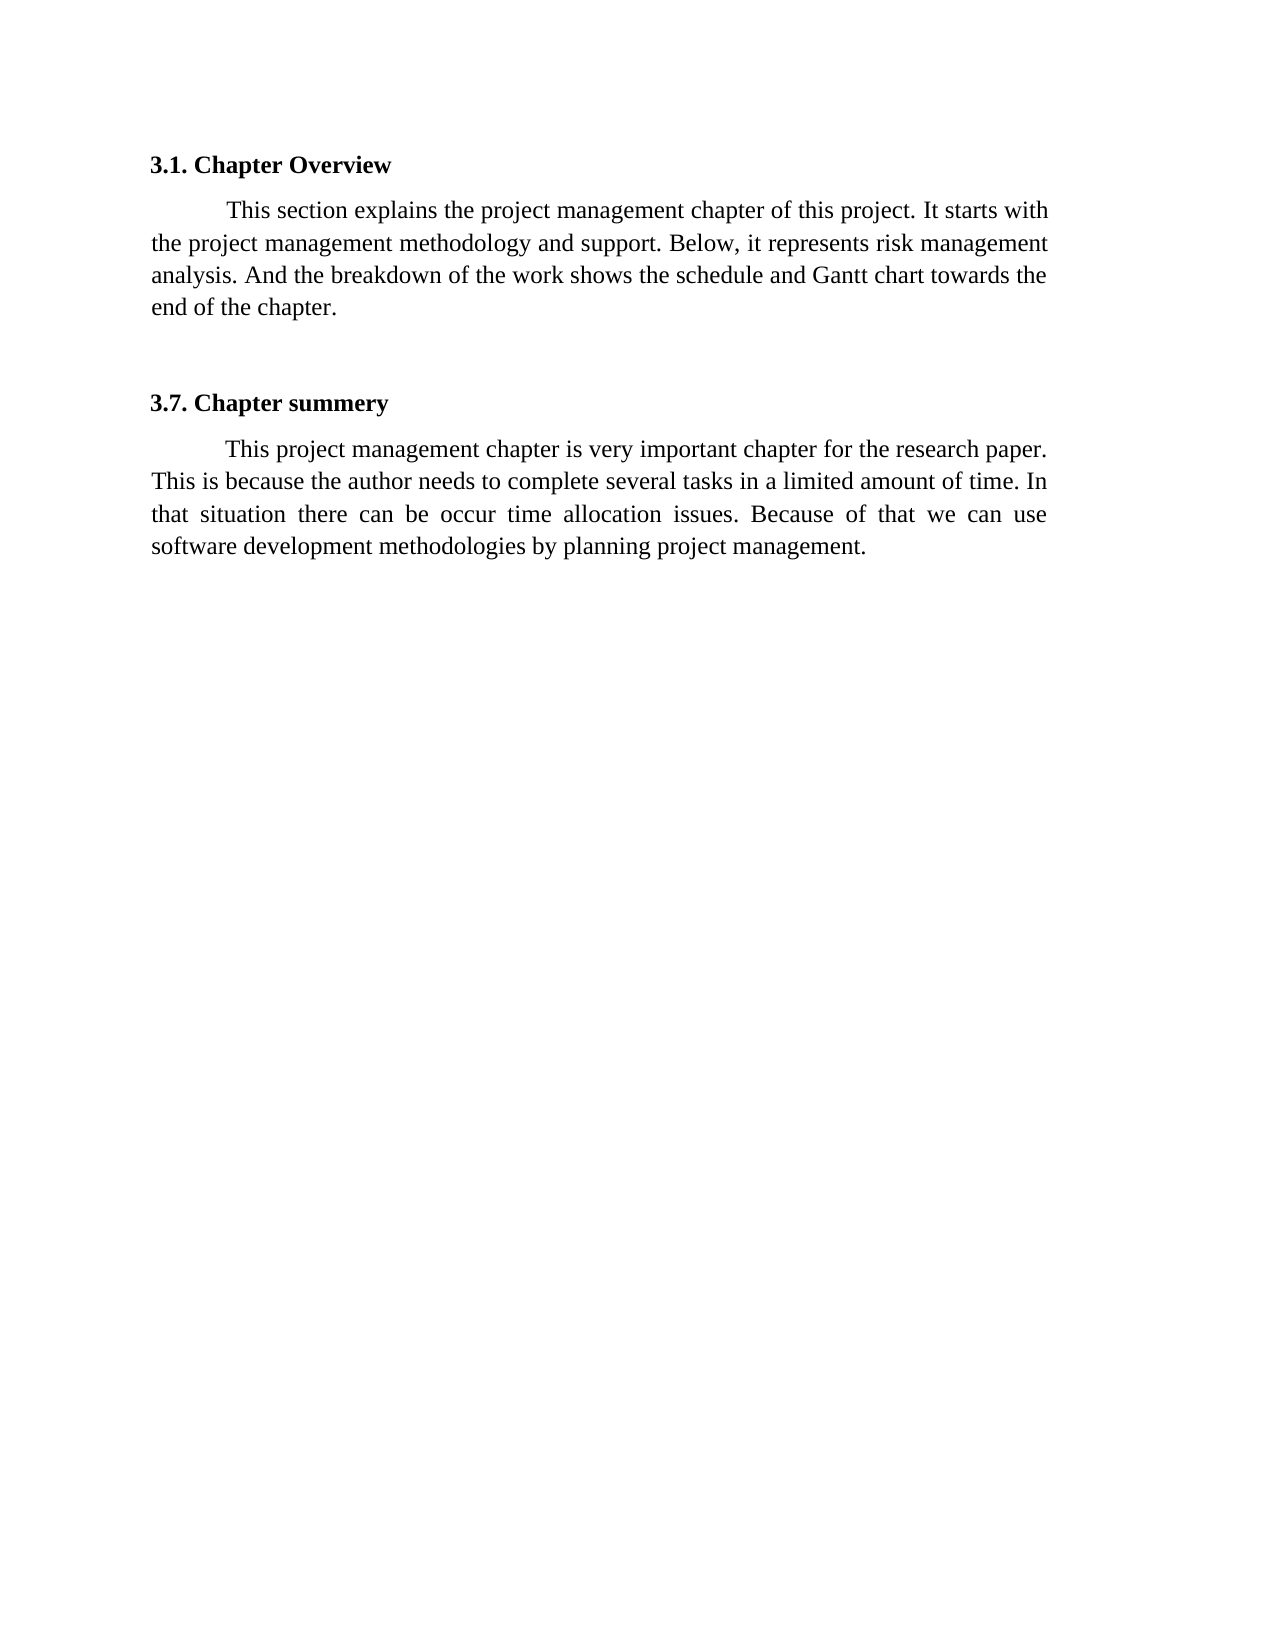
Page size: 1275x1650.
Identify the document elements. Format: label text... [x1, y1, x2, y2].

text This section explains the project management chapter of this project. It starts with the project management methodology and support. Below, it represents risk management analysis. And the breakdown of the work shows the schedule and Gantt chart towards the end of the chapter. [151, 195, 1048, 321]
text This project management chapter is very important chapter for the research paper. This is because the author needs to complete several tasks in a limited amount of time. In that situation there can be occur time allocation issues. Because of that we can use software development methodologies by planning project management. [151, 434, 1048, 560]
subtitle 3.1. Chapter Overview [150, 150, 1048, 179]
subtitle 3.7. Chapter summery [150, 388, 1048, 417]
